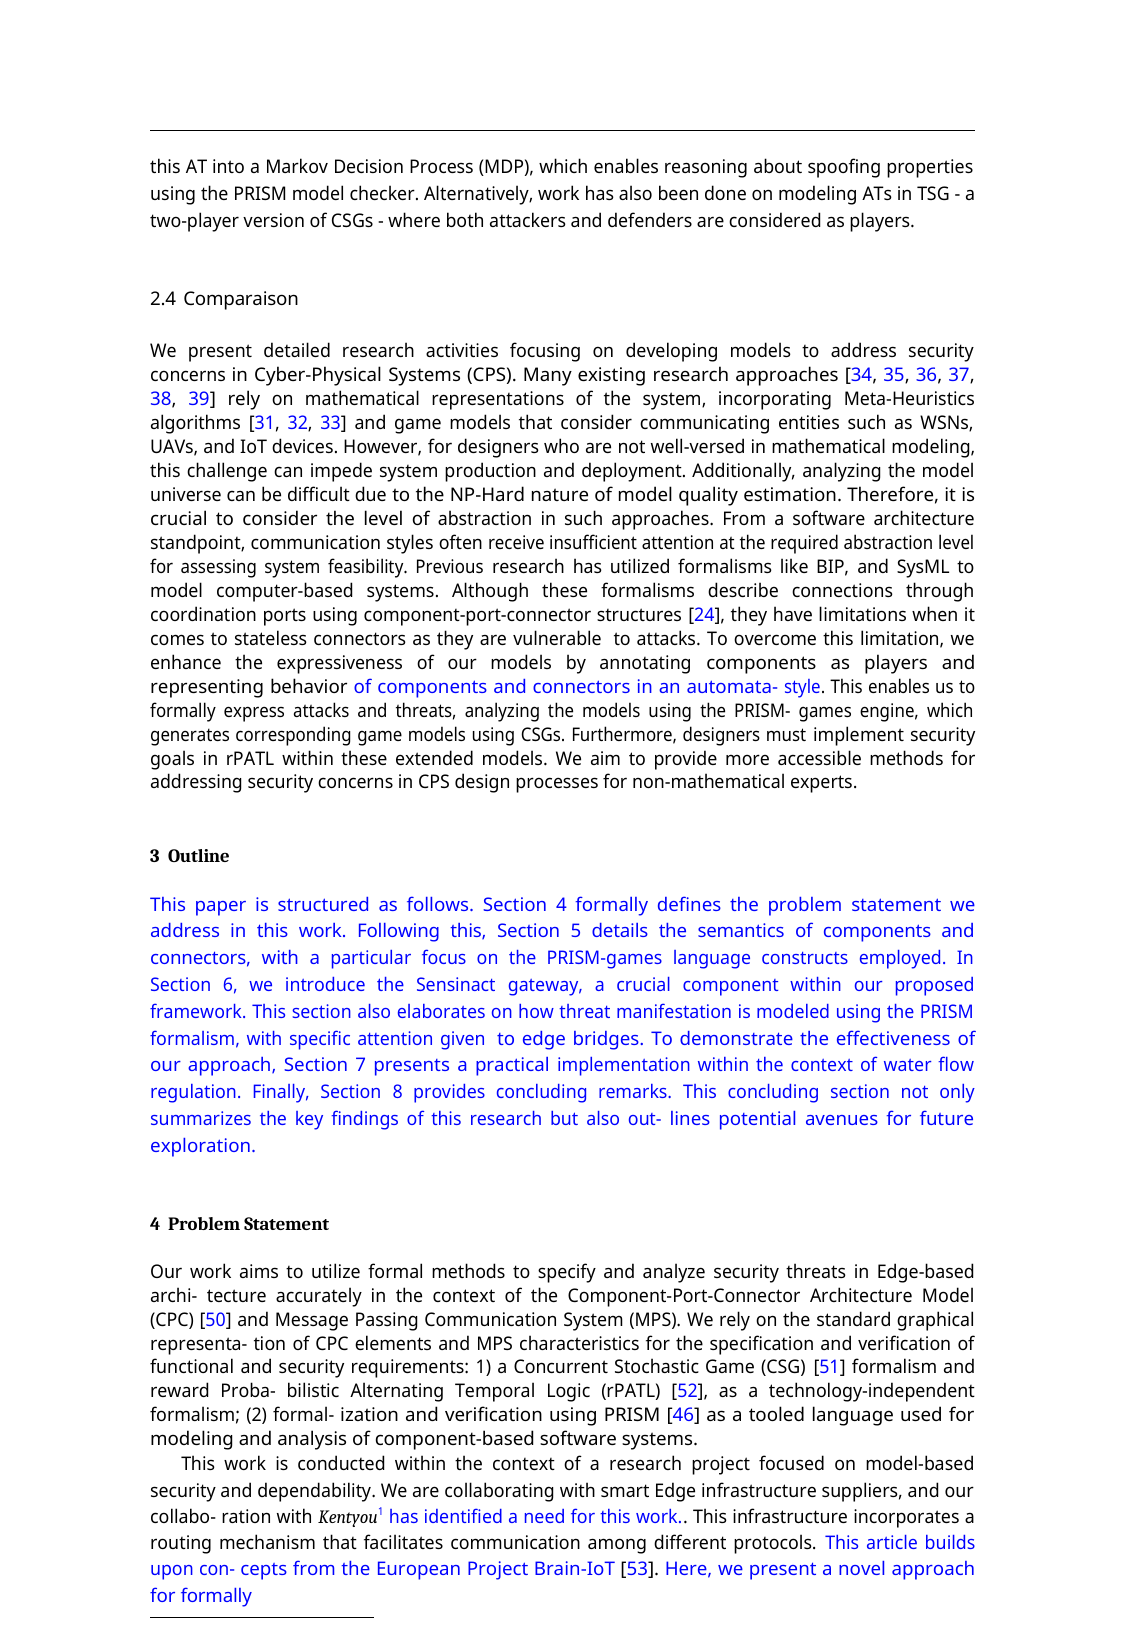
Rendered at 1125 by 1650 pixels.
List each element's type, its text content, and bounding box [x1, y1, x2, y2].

subtitle Outline [150, 845, 992, 867]
subtitle Problem Statement [150, 1214, 992, 1235]
text This work is conducted within the context of a research project focused on model-based security and dependability. We are collaborating with smart Edge infrastructure suppliers, and our collabo- ration with Kentyou1 has identified a need for this work.. This infrastructure incorporates a routing mechanism that facilitates communication among different protocols. This article builds upon con- cepts from the European Project Brain-IoT [53]. Here, we present a novel approach for formally [150, 1451, 975, 1607]
text This paper is structured as follows. Section 4 formally defines the problem statement we address in this work. Following this, Section 5 details the semantics of components and connectors, with a particular focus on the PRISM-games language constructs employed. In Section 6, we introduce the Sensinact gateway, a crucial component within our proposed framework. This section also elaborates on how threat manifestation is modeled using the PRISM formalism, with specific attention given to edge bridges. To demonstrate the effectiveness of our approach, Section 7 presents a practical implementation within the context of water flow regulation. Finally, Section 8 provides concluding remarks. This concluding section not only summarizes the key findings of this research but also out- lines potential avenues for future exploration. [150, 891, 975, 1157]
text Our work aims to utilize formal methods to specify and analyze security threats in Edge-based archi- tecture accurately in the context of the Component-Port-Connector Architecture Model (CPC) [50] and Message Passing Communication System (MPS). We rely on the standard graphical representa- tion of CPC elements and MPS characteristics for the specification and verification of functional and security requirements: 1) a Concurrent Stochastic Game (CSG) [51] formalism and reward Proba- bilistic Alternating Temporal Logic (rPATL) [52], as a technology-independent formalism; (2) formal- ization and verification using PRISM [46] as a tooled language used for modeling and analysis of component-based software systems. [150, 1259, 975, 1451]
text We present detailed research activities focusing on developing models to address security concerns in Cyber-Physical Systems (CPS). Many existing research approaches [34, 35, 36, 37, 38, 39] rely on mathematical representations of the system, incorporating Meta-Heuristics algorithms [31, 32, 33] and game models that consider communicating entities such as WSNs, UAVs, and IoT devices. However, for designers who are not well-versed in mathematical modeling, this challenge can impede system production and deployment. Additionally, analyzing the model universe can be difficult due to the NP-Hard nature of model quality estimation. Therefore, it is crucial to consider the level of abstraction in such approaches. From a software architecture standpoint, communication styles often receive insufficient attention at the required abstraction level for assessing system feasibility. Previous research has utilized formalisms like BIP, and SysML to model computer-based systems. Although these formalisms describe connections through coordination ports using component-port-connector structures [24], they have limitations when it comes to stateless connectors as they are vulnerable to attacks. To overcome this limitation, we enhance the expressiveness of our models by annotating components as players and representing behavior of components and connectors in an automata- style. This enables us to formally express attacks and threats, analyzing the models using the PRISM- games engine, which generates corresponding game models using CSGs. Furthermore, designers must implement security goals in rPATL within these extended models. We aim to provide more accessible methods for addressing security concerns in CPS design processes for non-mathematical experts. [150, 338, 975, 794]
text this AT into a Markov Decision Process (MDP), which enables reasoning about spoofing properties using the PRISM model checker. Alternatively, work has also been done on modeling ATs in TSG - a two-player version of CSGs - where both attackers and defenders are considered as players. [150, 153, 975, 233]
list Comparaison [150, 286, 992, 311]
